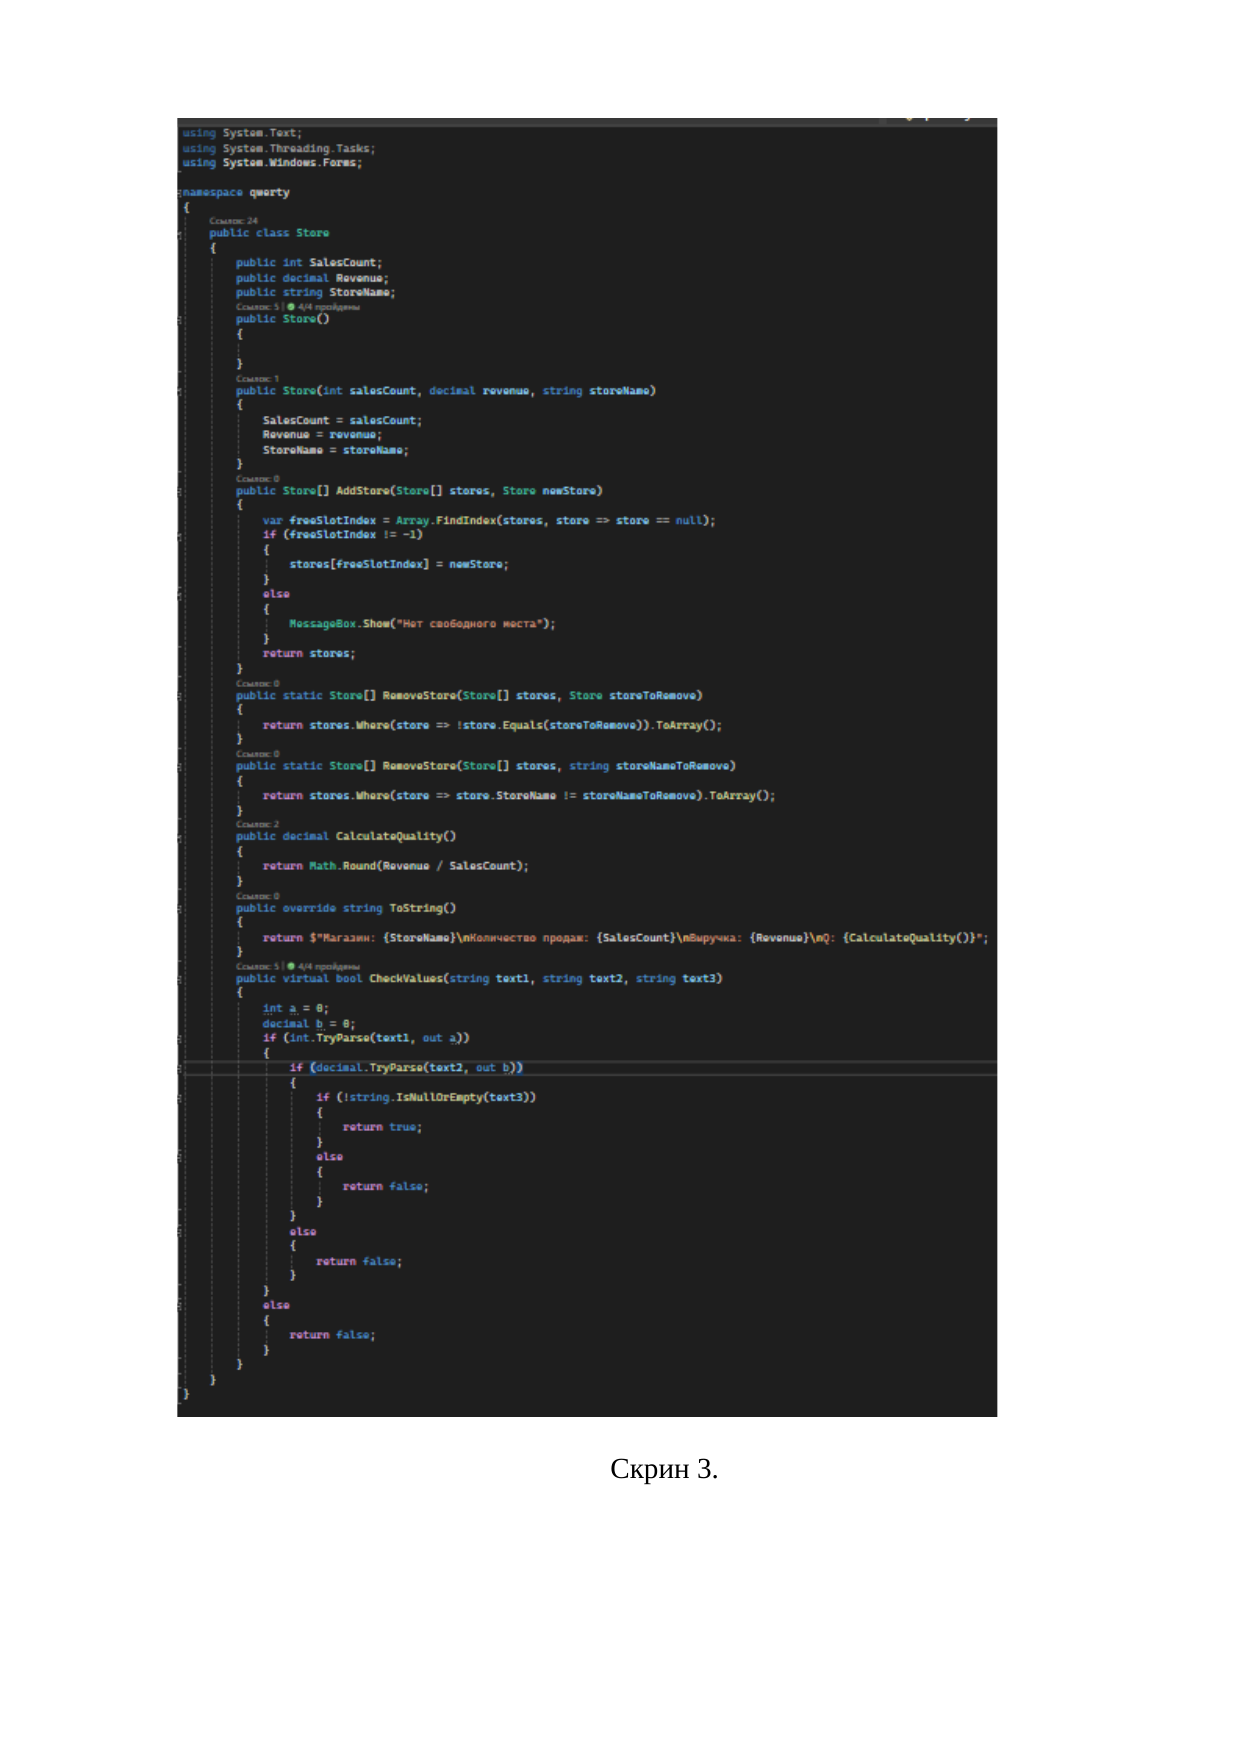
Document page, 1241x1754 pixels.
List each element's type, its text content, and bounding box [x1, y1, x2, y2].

picture [177, 118, 998, 1417]
text Скрин 3. [177, 1452, 1152, 1485]
